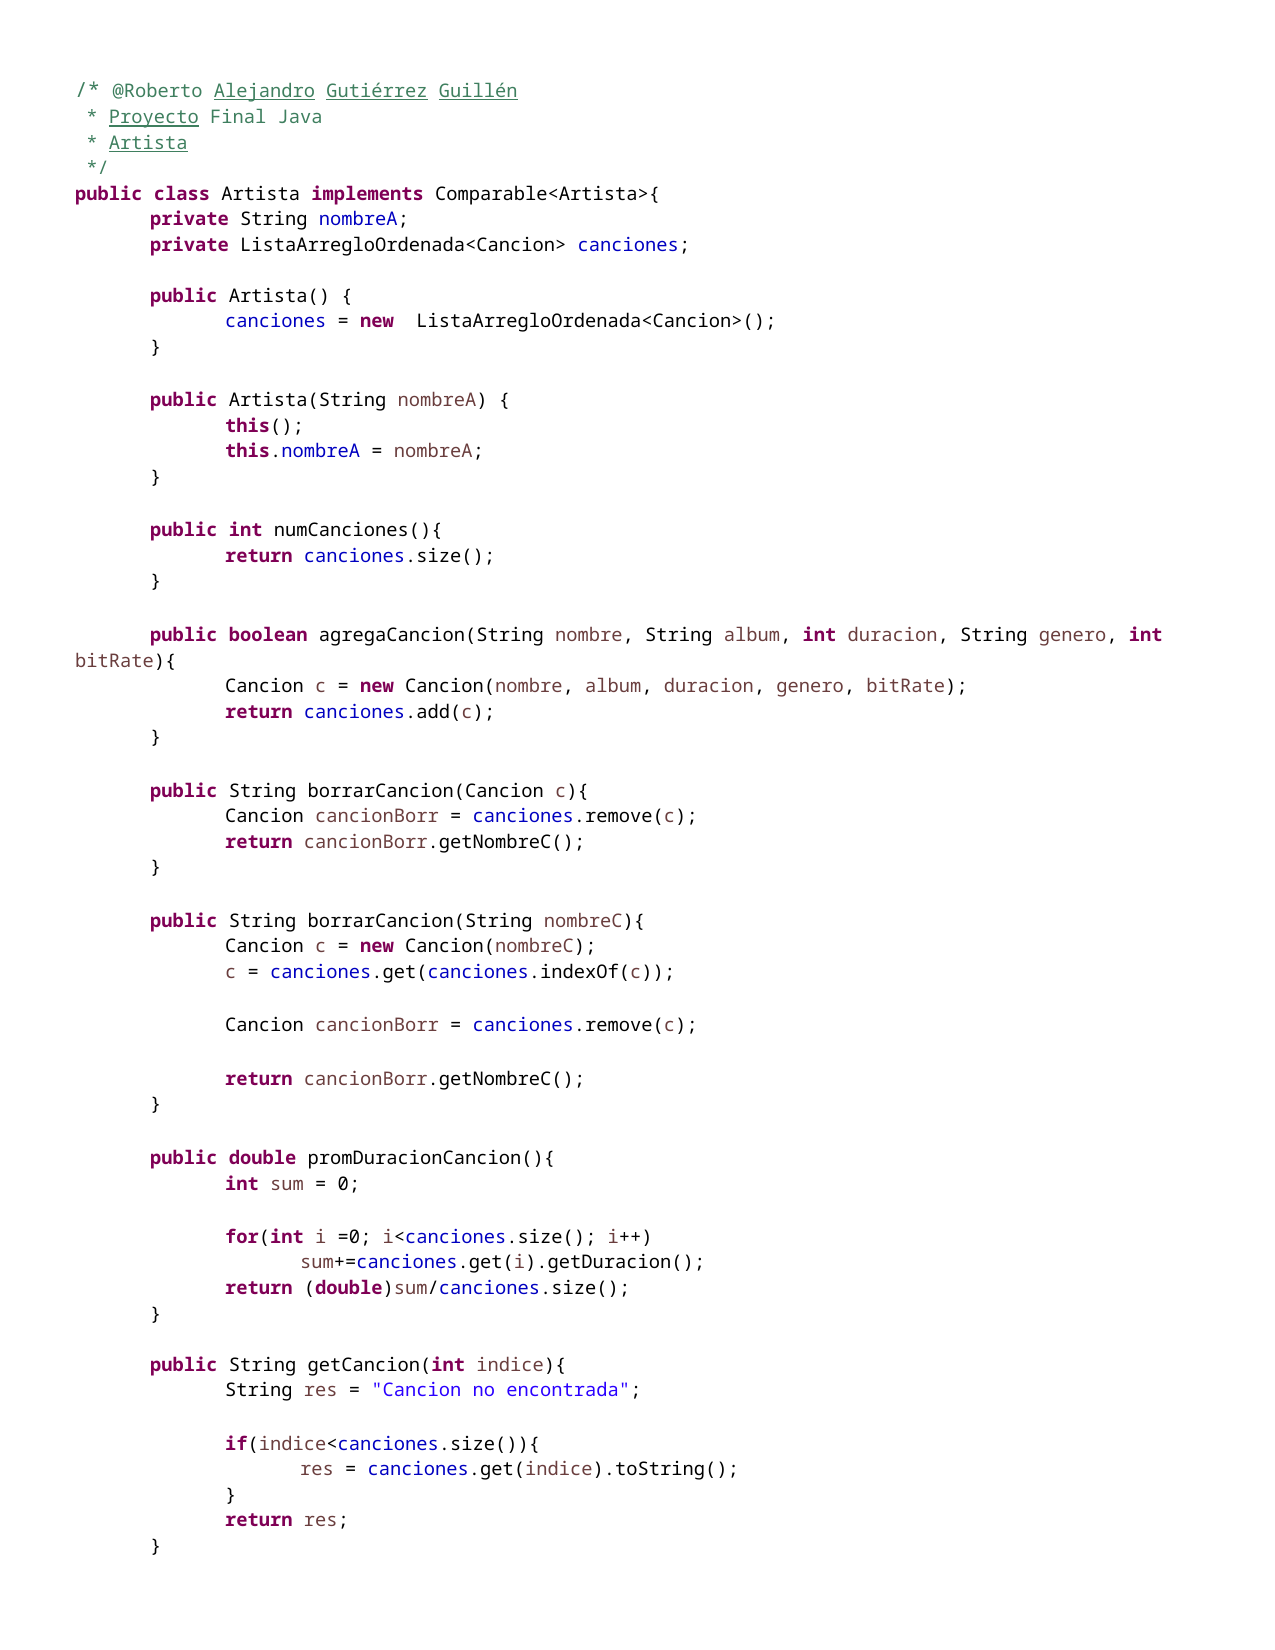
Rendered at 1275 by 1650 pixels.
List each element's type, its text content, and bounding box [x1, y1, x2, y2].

text public double promDuracionCancion(){ [75, 1144, 1200, 1170]
text } [75, 1300, 1200, 1325]
text private String nombreA; [75, 206, 1200, 231]
text } [75, 333, 1200, 359]
text this(); [75, 412, 1200, 438]
text public Artista(String nombreA) { [75, 387, 1200, 412]
text Cancion c = new Cancion(nombre, album, duracion, genero, bitRate); [75, 672, 1200, 698]
text public int numCanciones(){ [75, 517, 1200, 542]
text sum+=canciones.get(i).getDuracion(); [75, 1249, 1200, 1274]
text return cancionBorr.getNombreC(); [75, 828, 1200, 853]
text * Proyecto Final Java [75, 103, 1200, 129]
text } [75, 1091, 1200, 1116]
text return canciones.add(c); [75, 698, 1200, 723]
text public class Artista implements Comparable<Artista>{ [75, 180, 1200, 206]
text } [75, 568, 1200, 593]
text /* @Roberto Alejandro Gutiérrez Guillén [75, 75, 1200, 103]
text c = canciones.get(canciones.indexOf(c)); [75, 958, 1200, 984]
text private ListaArregloOrdenada<Cancion> canciones; [75, 231, 1200, 257]
text } [75, 723, 1200, 749]
text public Artista() { [75, 282, 1200, 308]
text public String getCancion(int indice){ [75, 1351, 1200, 1376]
text String res = "Cancion no encontrada"; [75, 1376, 1200, 1402]
text Cancion cancionBorr = canciones.remove(c); [75, 802, 1200, 828]
text } [75, 1532, 1200, 1558]
text public boolean agregaCancion(String nombre, String album, int duracion, String genero, int bitRate){ [75, 621, 1200, 672]
text * Artista [75, 129, 1200, 154]
text for(int i =0; i<canciones.size(); i++) [75, 1223, 1200, 1249]
text Cancion c = new Cancion(nombreC); [75, 933, 1200, 958]
text canciones = new ListaArregloOrdenada<Cancion>(); [75, 308, 1200, 333]
text */ [75, 154, 1200, 180]
text return cancionBorr.getNombreC(); [75, 1065, 1200, 1091]
text int sum = 0; [75, 1170, 1200, 1195]
text public String borrarCancion(Cancion c){ [75, 777, 1200, 802]
text return res; [75, 1507, 1200, 1532]
text public String borrarCancion(String nombreC){ [75, 907, 1200, 933]
text } [75, 853, 1200, 879]
text res = canciones.get(indice).toString(); [75, 1456, 1200, 1481]
text if(indice<canciones.size()){ [75, 1430, 1200, 1456]
text Cancion cancionBorr = canciones.remove(c); [75, 1012, 1200, 1037]
text return canciones.size(); [75, 542, 1200, 568]
text return (double)sum/canciones.size(); [75, 1274, 1200, 1300]
text } [75, 1481, 1200, 1507]
text } [75, 463, 1200, 489]
text this.nombreA = nombreA; [75, 438, 1200, 463]
